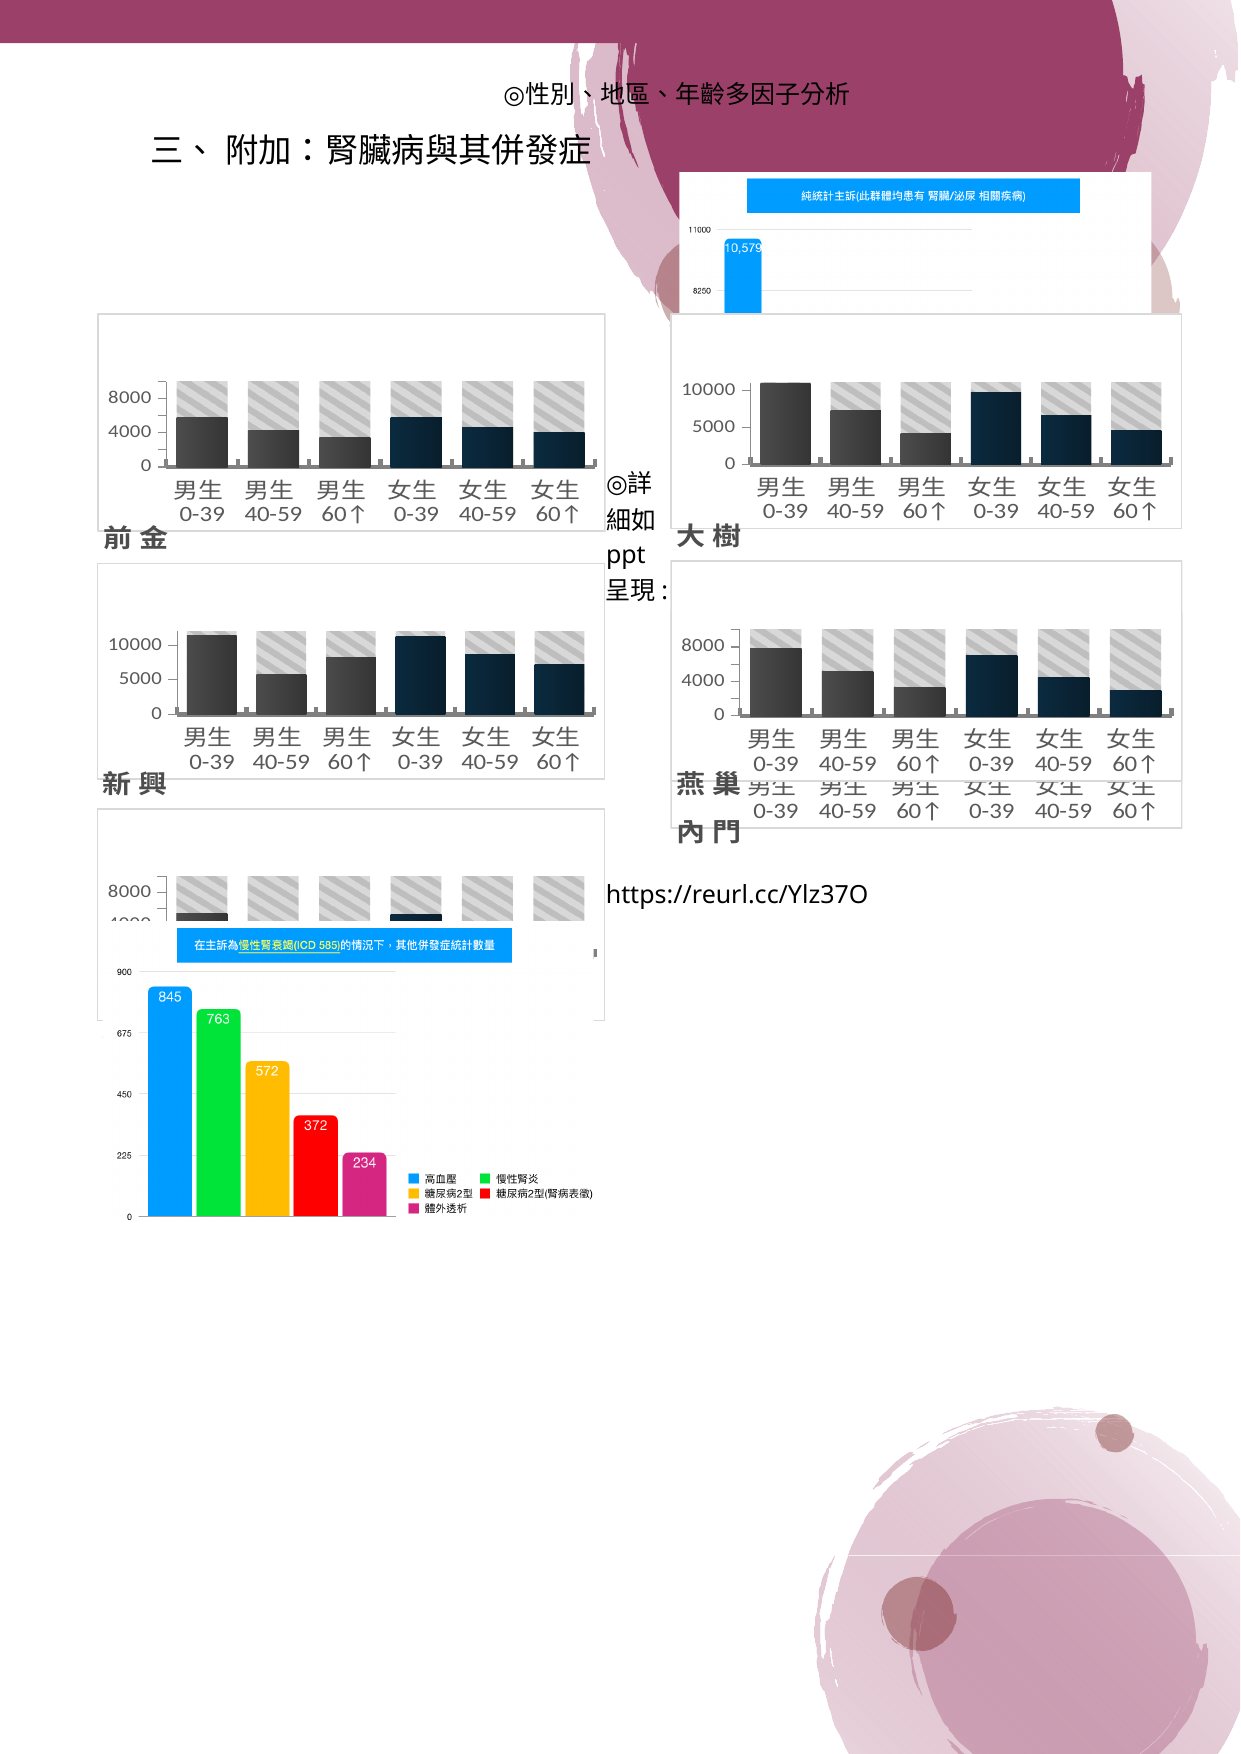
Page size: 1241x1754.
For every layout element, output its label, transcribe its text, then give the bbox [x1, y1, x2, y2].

picture [247, 381, 299, 467]
picture [534, 631, 585, 715]
picture [679, 172, 1151, 313]
list ◎性別、地區、年齡多因子分析 [262, 75, 1090, 111]
picture [102, 876, 593, 1222]
picture [176, 381, 228, 467]
picture [750, 629, 802, 648]
picture [186, 631, 237, 715]
picture [1109, 629, 1162, 716]
picture [830, 382, 881, 465]
picture [900, 382, 951, 465]
picture [821, 629, 874, 716]
picture [256, 631, 307, 715]
text ◎詳細如ppt呈現 : https://reurl.cc/Ylz37O [150, 464, 1090, 911]
picture [462, 381, 514, 467]
picture [319, 381, 371, 467]
picture [970, 382, 1022, 465]
picture [1037, 629, 1090, 716]
picture [1111, 382, 1162, 465]
picture [390, 381, 442, 467]
picture [893, 629, 946, 716]
picture [533, 381, 585, 467]
list 附加：腎臟病與其併發症 [150, 124, 1090, 172]
picture [465, 631, 515, 654]
picture [326, 631, 376, 657]
picture [965, 629, 1018, 716]
picture [1041, 382, 1092, 465]
picture [395, 631, 446, 715]
